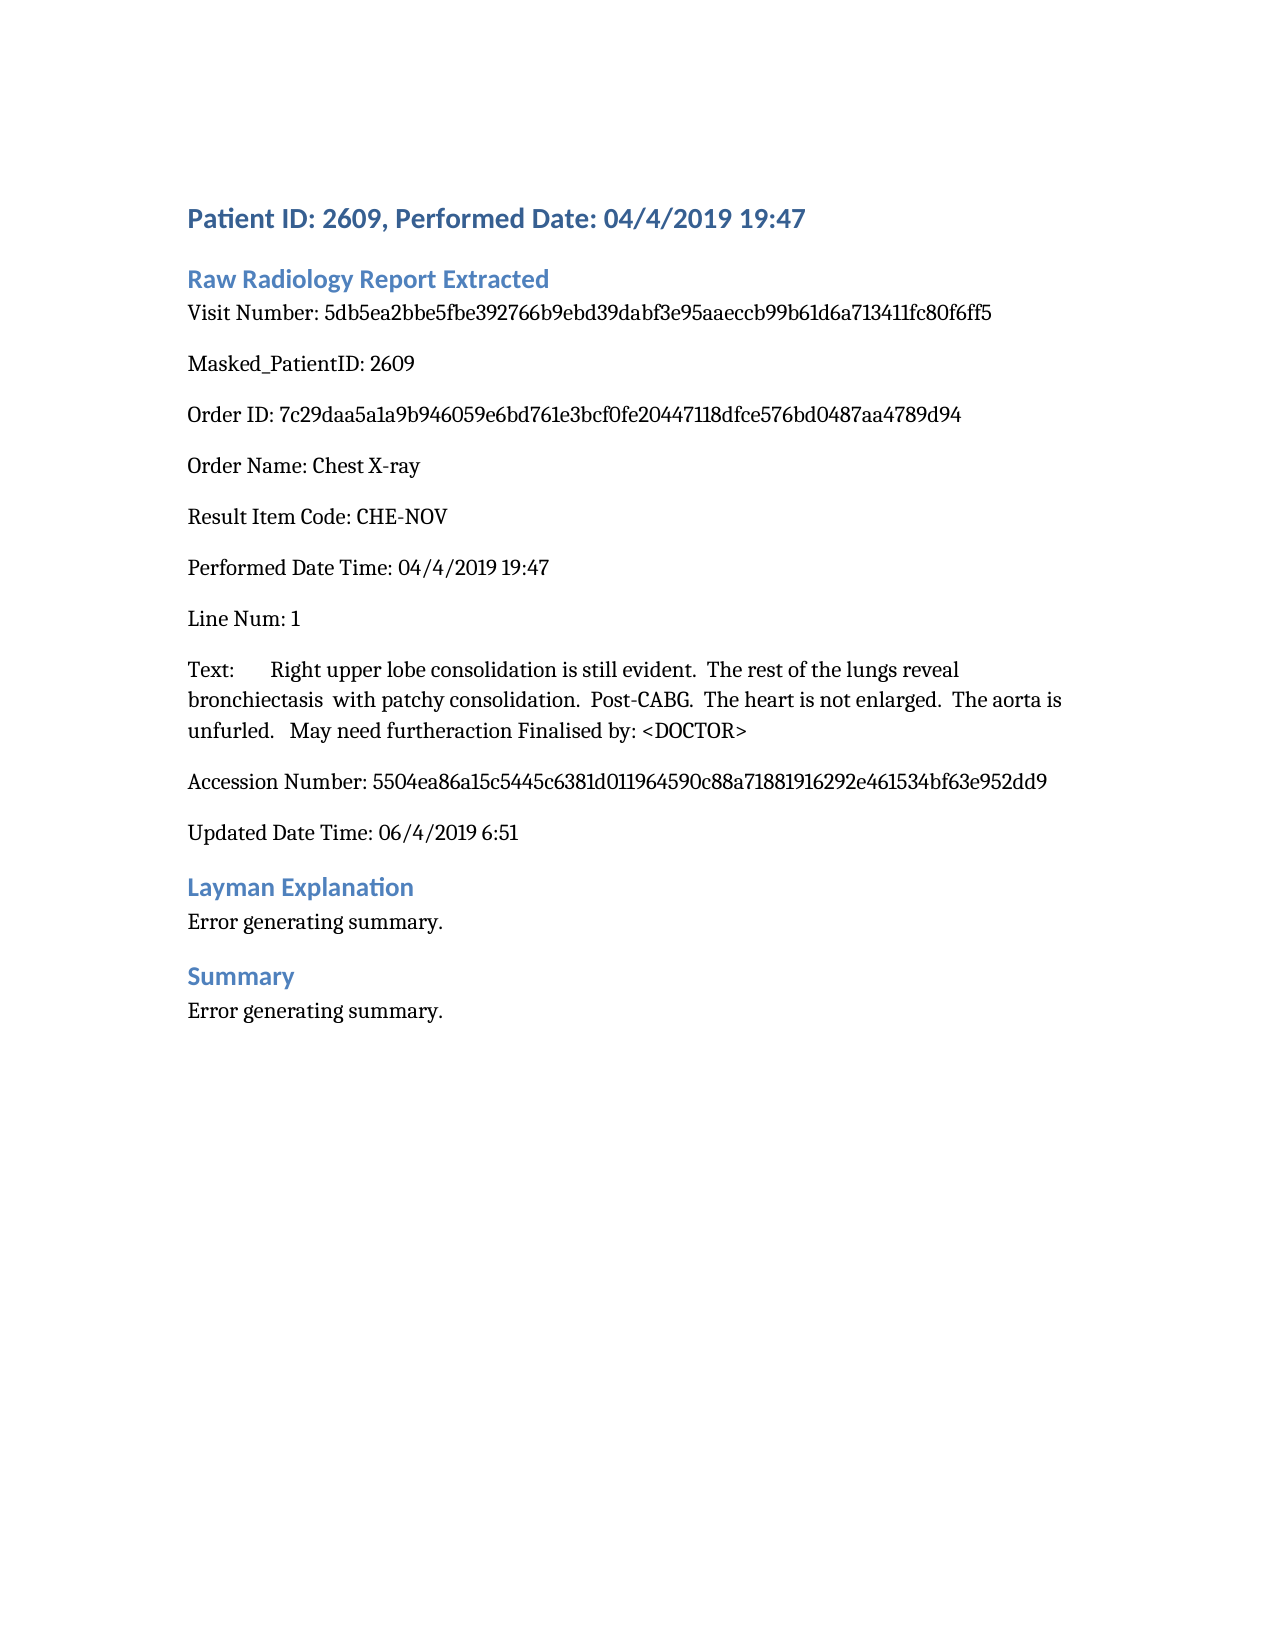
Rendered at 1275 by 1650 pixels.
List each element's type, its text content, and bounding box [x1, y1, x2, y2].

subtitle Patient ID: 2609, Performed Date: 04/4/2019 19:47 [187, 200, 1087, 236]
subtitle Raw Radiology Report Extracted [187, 262, 1087, 295]
text Order ID: 7c29daa5a1a9b946059e6bd761e3bcf0fe20447118dfce576bd0487aa4789d94 [187, 402, 1087, 428]
text Order Name: Chest X-ray [187, 453, 1087, 479]
text Updated Date Time: 06/4/2019 6:51 [187, 819, 1087, 846]
text Masked_PatientID: 2609 [187, 351, 1087, 377]
text Result Item Code: CHE-NOV [187, 504, 1087, 530]
text Line Num: 1 [187, 606, 1087, 632]
subtitle Layman Explanation [187, 871, 1087, 903]
text Error generating summary. [187, 908, 1087, 935]
text Text: Right upper lobe consolidation is still evident. The rest of the lungs reveal bronchiectasis with patchy consolidation. Post-CABG. The heart is not enlarged. The aorta is unfurled. May need furtheraction Finalised by: <DOCTOR> [187, 657, 1087, 744]
text Error generating summary. [187, 997, 1087, 1024]
subtitle Summary [187, 959, 1087, 992]
text Accession Number: 5504ea86a15c5445c6381d011964590c88a71881916292e461534bf63e952dd9 [187, 768, 1087, 795]
text Visit Number: 5db5ea2bbe5fbe392766b9ebd39dabf3e95aaeccb99b61d6a713411fc80f6ff5 [187, 300, 1087, 326]
text Performed Date Time: 04/4/2019 19:47 [187, 555, 1087, 581]
